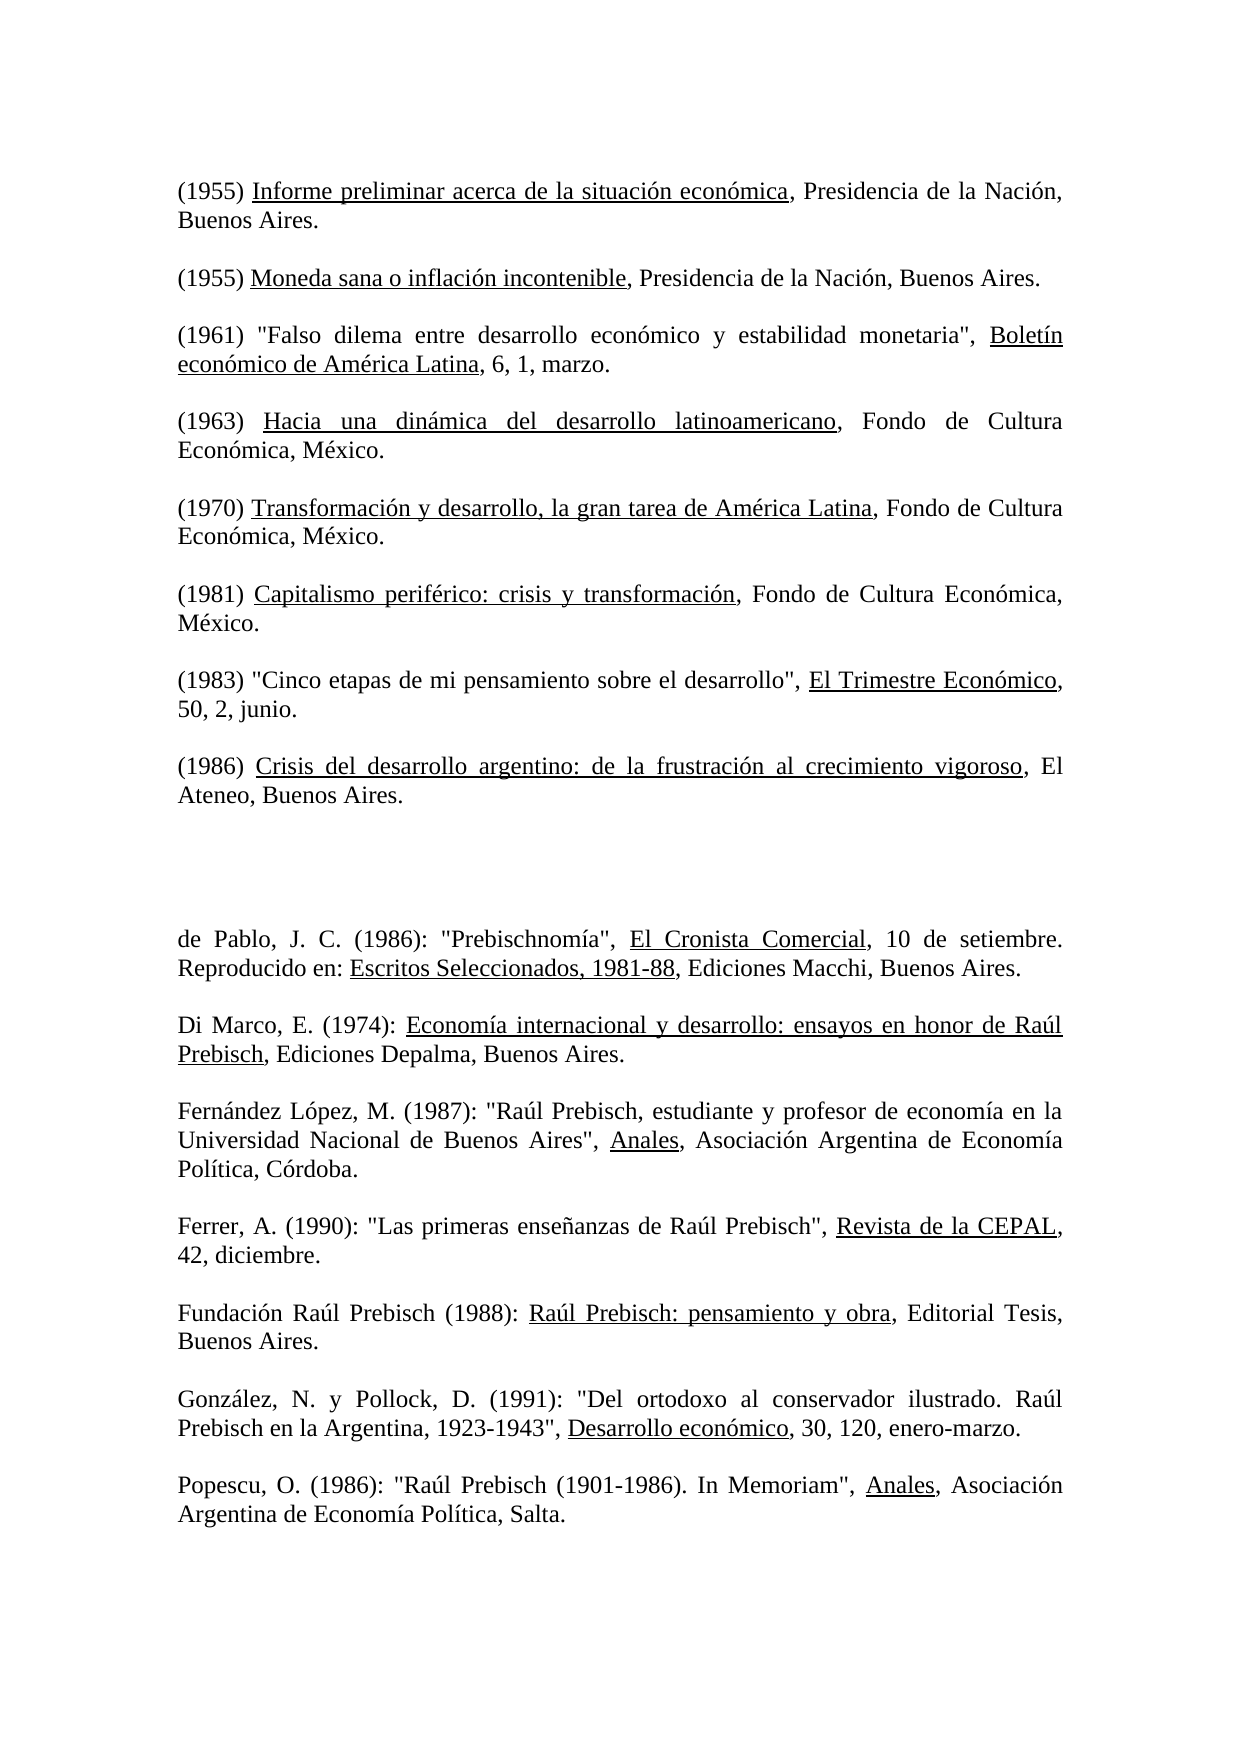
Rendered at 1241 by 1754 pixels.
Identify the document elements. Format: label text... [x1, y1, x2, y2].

text Popescu, O. (1986): "Raúl Prebisch (1901-1986). In Memoriam", Anales, Asociación Argentina de Economía Política, Salta. [177, 1470, 1063, 1528]
text (1986) Crisis del desarrollo argentino: de la frustración al crecimiento vigoroso, El Ateneo, Buenos Aires. [177, 751, 1063, 809]
text (1955) Moneda sana o inflación incontenible, Presidencia de , Buenos Aires. [177, 263, 1063, 291]
text (1970) Transformación y desarrollo, la gran tarea de América Latina, Fondo de Cultura Económica, México. [177, 493, 1063, 550]
text (1983) "Cinco etapas de mi pensamiento sobre el desarrollo", El Trimestre Económico, 50, 2, junio. [177, 665, 1063, 723]
text (1961) "Falso dilema entre desarrollo económico y estabilidad monetaria", Boletín económico de América Latina, 6, 1, marzo. [177, 320, 1063, 378]
text (1981) Capitalismo periférico: crisis y transformación, Fondo de Cultura Económica, México. [177, 579, 1063, 636]
text Fernández López, M. (1987): "Raúl Prebisch, estudiante y profesor de economía en de Buenos Aires", Anales, Asociación Argentina de Economía Política, Córdoba. [177, 1096, 1063, 1183]
text (1955) Informe preliminar acerca de la situación económica, Presidencia de , Buenos Aires. [177, 176, 1063, 234]
text Fundación Raúl Prebisch (1988): Raúl Prebisch: pensamiento y obra, Editorial Tesis, Buenos Aires. [177, 1298, 1063, 1355]
text Di Marco, E. (1974): Economía internacional y desarrollo: ensayos en honor de Raúl Prebisch, Ediciones Depalma, Buenos Aires. [177, 1010, 1063, 1068]
text de Pablo, J. C. (1986): "Prebischnomía", El Cronista Comercial, 10 de setiembre. Reproducido en: Escritos Seleccionados, 1981-88, Ediciones Macchi, Buenos Aires. [177, 924, 1063, 981]
text González, N. y Pollock, D. (1991): "Del ortodoxo al conservador ilustrado. Raúl Prebisch en , 1923-1943", Desarrollo económico, 30, 120, enero-marzo. [177, 1384, 1063, 1441]
text (1963) Hacia una dinámica del desarrollo latinoamericano, Fondo de Cultura Económica, México. [177, 406, 1063, 464]
text Ferrer, A. (1990): "Las primeras enseñanzas de Raúl Prebisch", Revista de , 42, diciembre. [177, 1211, 1063, 1269]
